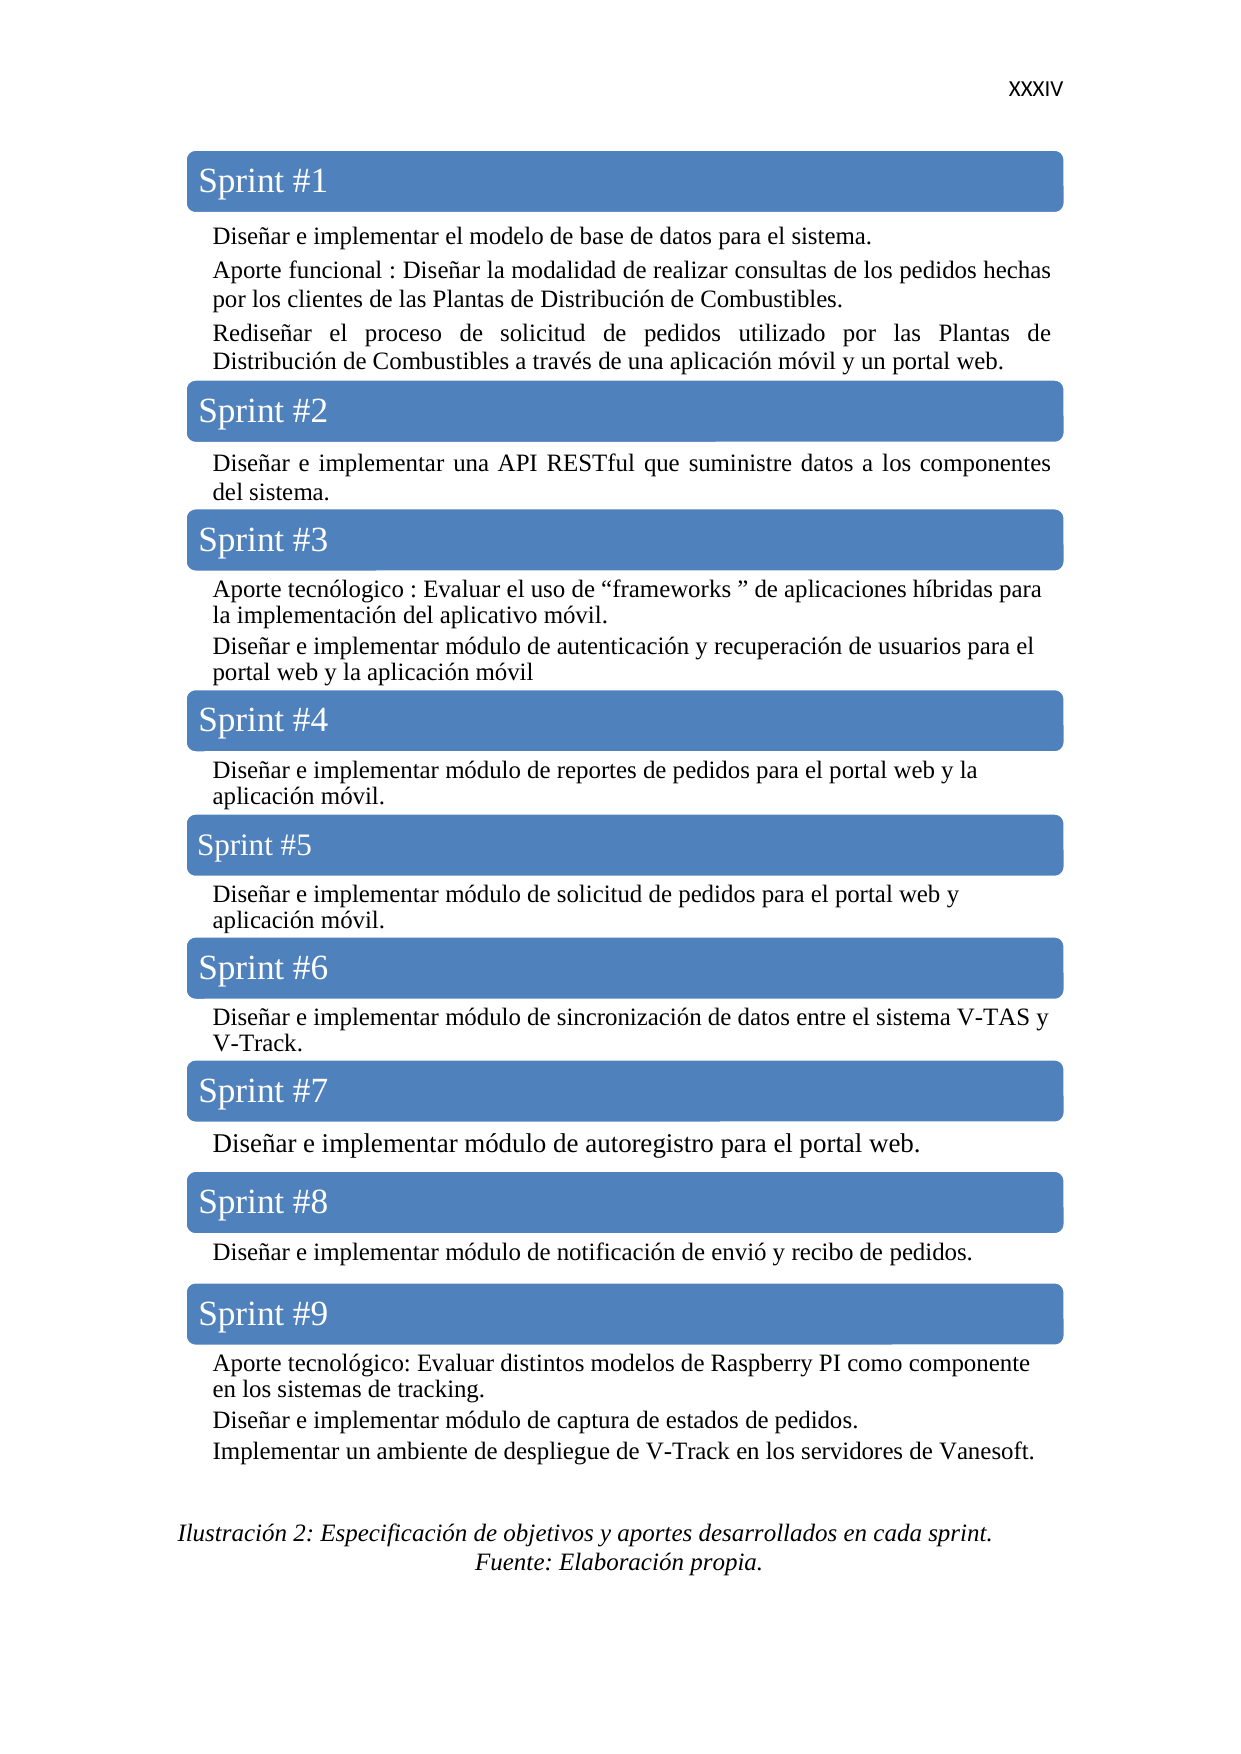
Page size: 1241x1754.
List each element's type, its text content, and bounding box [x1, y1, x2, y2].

text Ilustración 2: Especificación de objetivos y aportes desarrollados en cada sprint. [177, 1518, 1063, 1547]
text Fuente: Elaboración propia. [177, 1547, 1063, 1576]
